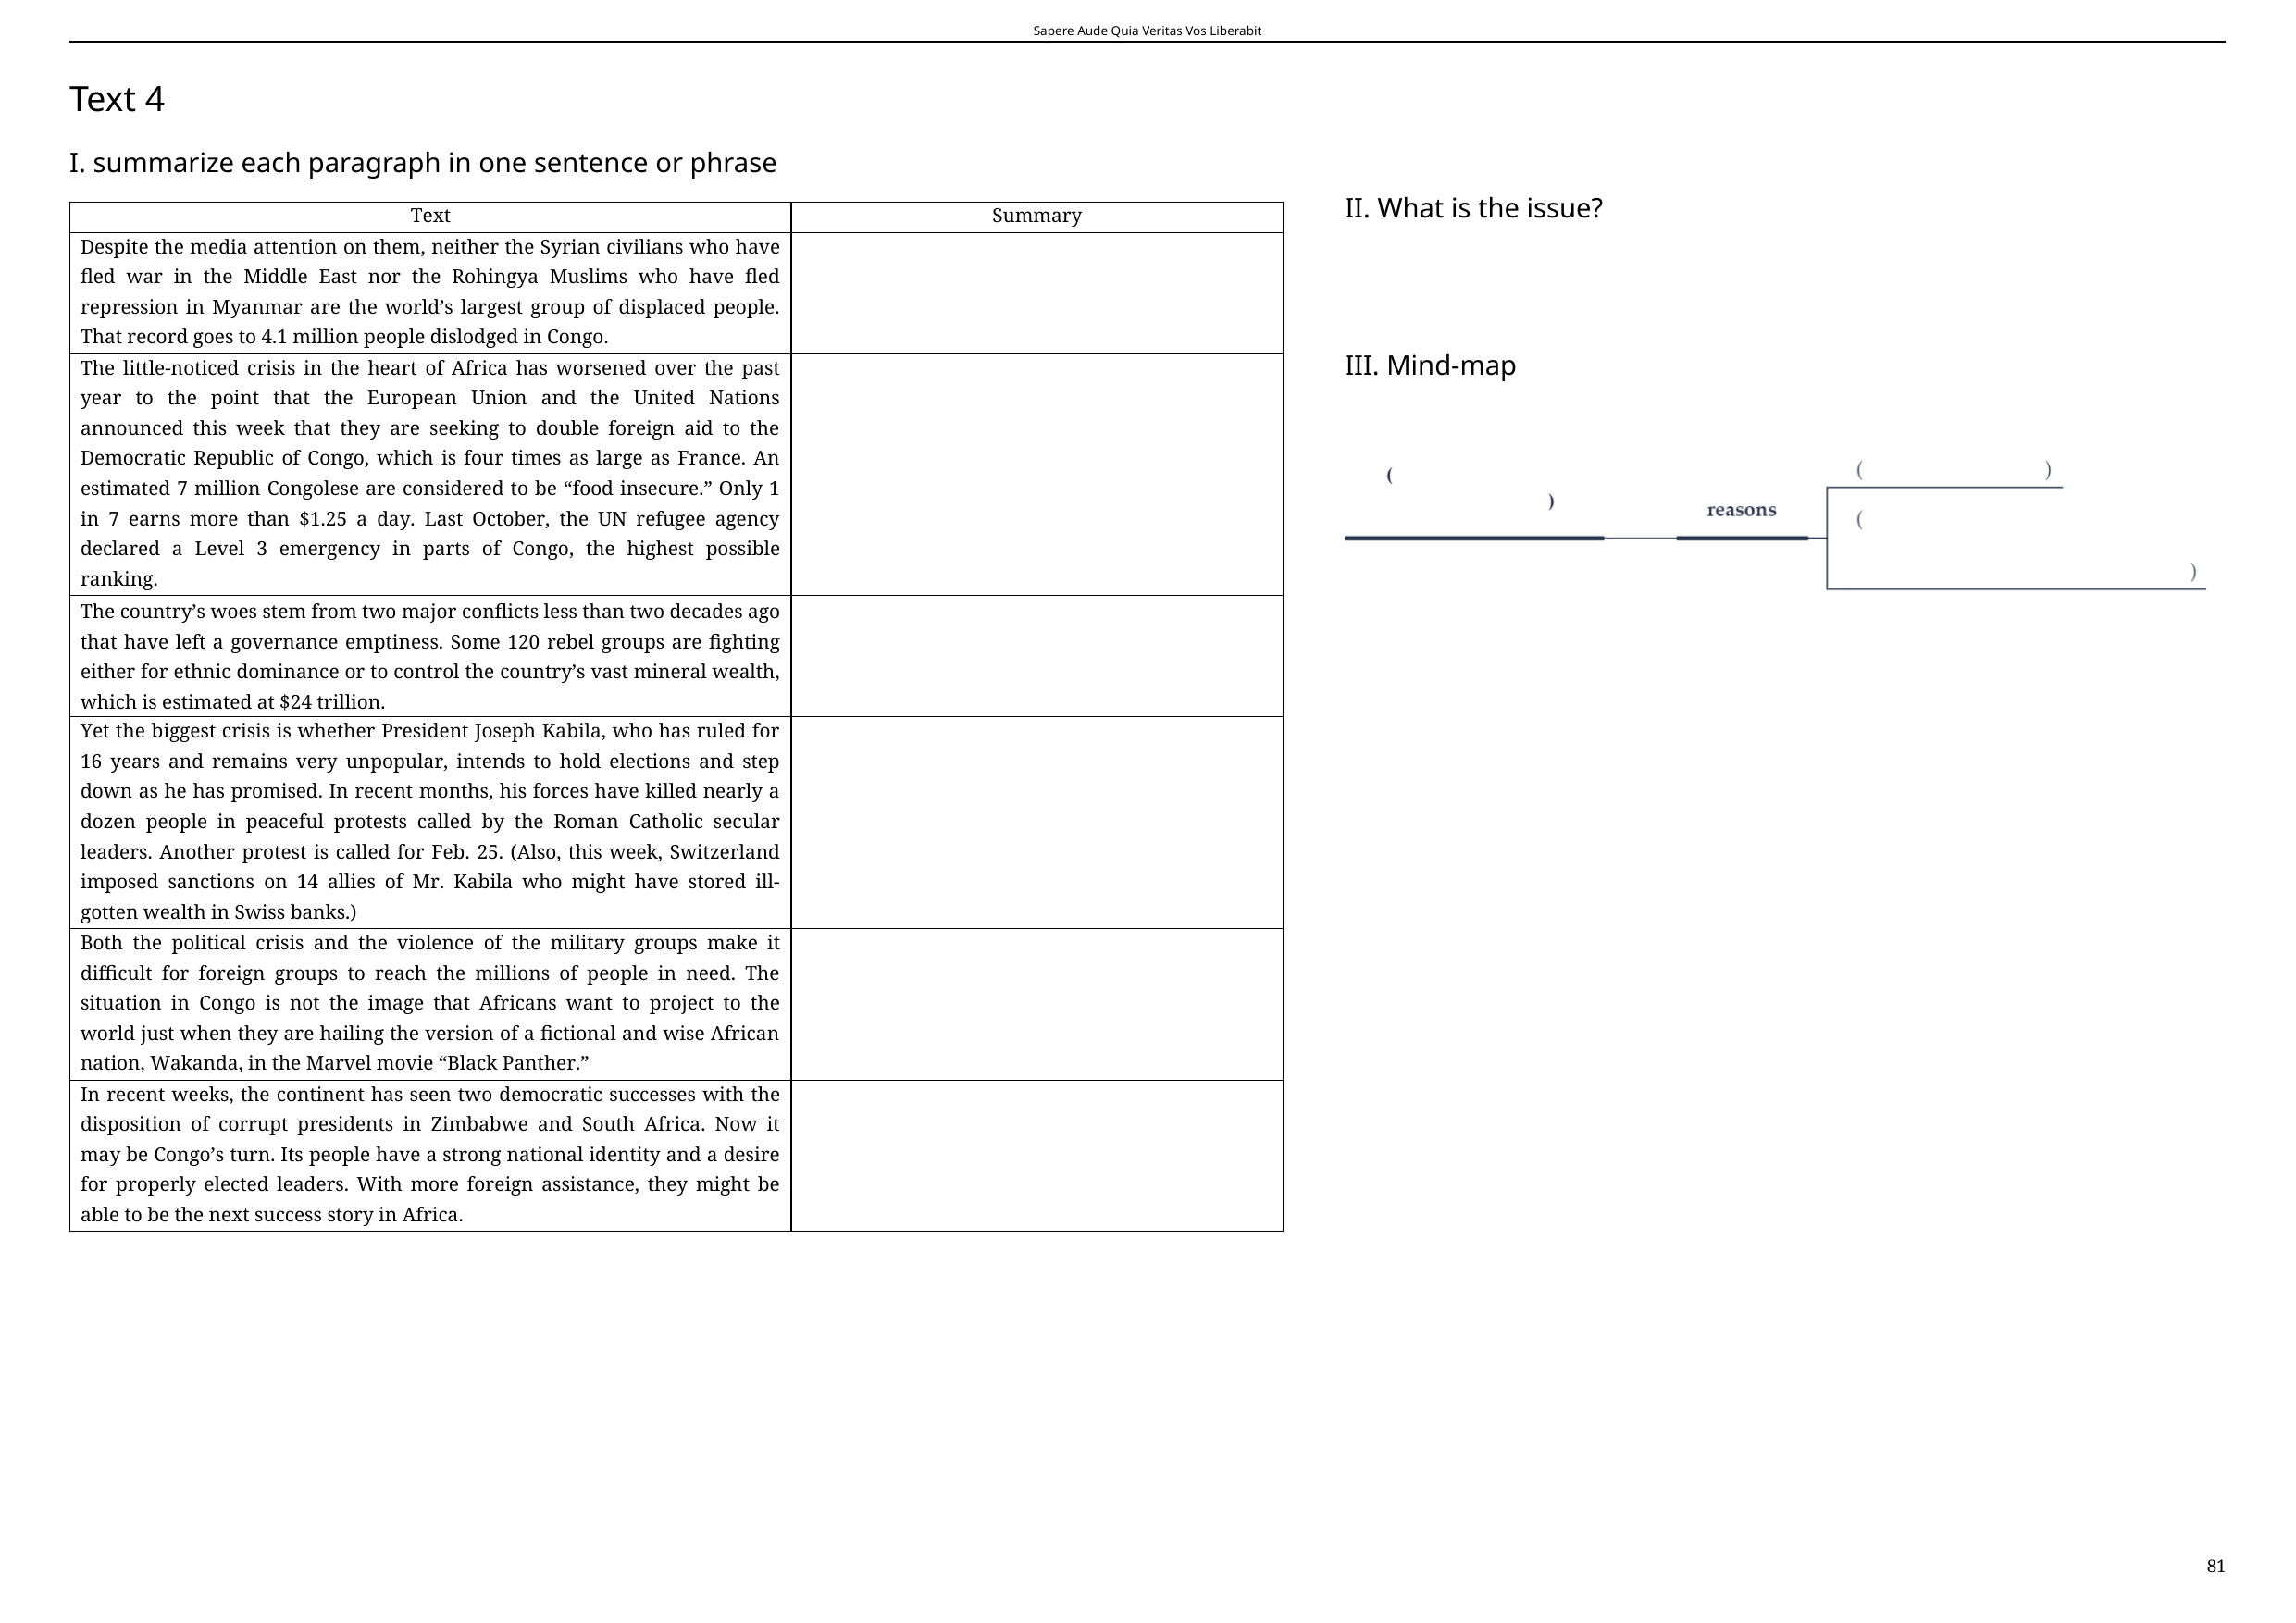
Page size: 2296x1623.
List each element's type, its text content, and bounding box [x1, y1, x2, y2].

table_header Summary [792, 203, 1283, 232]
table_cell [792, 596, 1283, 716]
text III. Mind-map [1345, 346, 2226, 383]
table_cell Both the political crisis and the violence of the military groups make it difficult for foreign groups to reach the millions of people in need. The situation in Congo is not the image that Africans want to project to the world just when they are hailing the version of a fictional and wise African nation, Wakanda, in the Marvel movie “Black Panther.” [70, 929, 790, 1080]
picture [1345, 421, 2207, 603]
table_cell The little-noticed crisis in the heart of Africa has worsened over the past year to the point that the European Union and the United Nations announced this week that they are seeking to double foreign aid to the Democratic Republic of Congo, which is four times as large as France. An estimated 7 million Congolese are considered to be “food insecure.” Only 1 in 7 earns more than $1.25 a day. Last October, the UN refugee agency declared a Level 3 emergency in parts of Congo, the highest possible ranking. [70, 354, 790, 595]
table_cell [792, 233, 1283, 353]
table_cell [792, 929, 1283, 1080]
table_cell The country’s woes stem from two major conflicts less than two decades ago that have left a governance emptiness. Some 120 rebel groups are fighting either for ethnic dominance or to control the country’s vast mineral wealth, which is estimated at $24 trillion. [70, 596, 790, 716]
text II. What is the issue? [1345, 189, 2226, 226]
text Text 4 [69, 75, 1284, 122]
table_cell [792, 1081, 1283, 1231]
text I. summarize each paragraph in one sentence or phrase [69, 144, 1284, 180]
table_cell In recent weeks, the continent has seen two democratic successes with the disposition of corrupt presidents in Zimbabwe and South Africa. Now it may be Congo’s turn. Its people have a strong national identity and a desire for properly elected leaders. With more foreign assistance, they might be able to be the next success story in Africa. [70, 1081, 790, 1231]
table_cell Despite the media attention on them, neither the Syrian civilians who have fled war in the Middle East nor the Rohingya Muslims who have fled repression in Myanmar are the world’s largest group of displaced people. That record goes to 4.1 million people dislodged in Congo. [70, 233, 790, 353]
table_cell [792, 354, 1283, 595]
table_header Text [70, 203, 790, 232]
table_cell [792, 717, 1283, 928]
table_cell Yet the biggest crisis is whether President Joseph Kabila, who has ruled for 16 years and remains very unpopular, intends to hold elections and step down as he has promised. In recent months, his forces have killed nearly a dozen people in peaceful protests called by the Roman Catholic secular leaders. Another protest is called for Feb. 25. (Also, this week, Switzerland imposed sanctions on 14 allies of Mr. Kabila who might have stored ill-gotten wealth in Swiss banks.) [70, 717, 790, 928]
